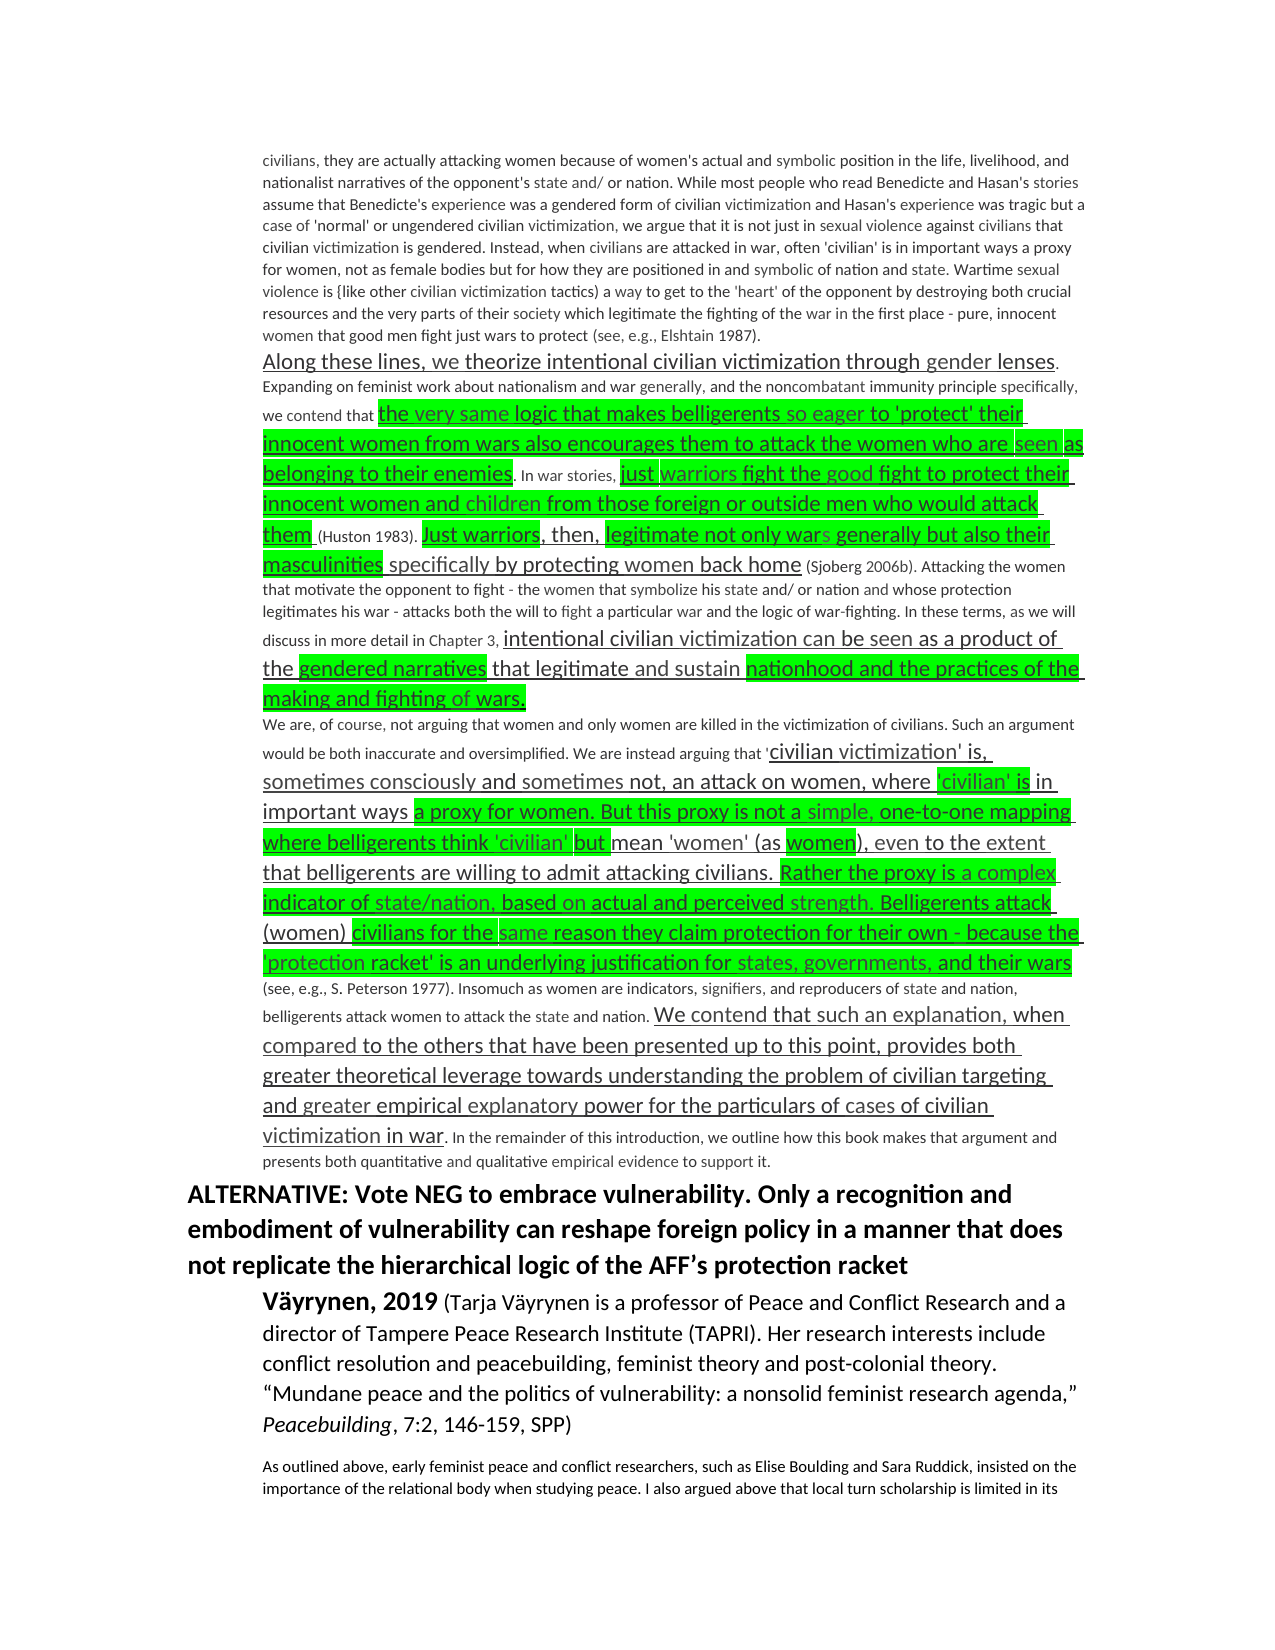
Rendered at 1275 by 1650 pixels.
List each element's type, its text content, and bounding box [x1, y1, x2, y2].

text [262, 150, 1087, 345]
text Väyrynen, 2019 (Tarja Väyrynen is a professor of Peace and Conflict Research and a director of Tampere Peace Research Institute (TAPRI). Her research interests include conflict resolution and peacebuilding, feminist theory and post-colonial theory. “Mundane peace and the politics of vulnerability: a nonsolid feminist research agenda,” Peacebuilding, 7:2, 146-159, SPP) [262, 1284, 1087, 1438]
text Along these lines, we theorize intentional civilian victimization through gender lenses. Expanding on feminist work about nationalism and war generally, and the noncombatant immunity principle specifically, we contend that the very same logic that makes belligerents so eager to 'protect' their innocent women from wars also encourages them to attack the women who are seen as belonging to their enemies. In war stories, just warriors fight the good fight to protect their innocent women and children from those foreign or outside men who would attack them (Huston 1983). Just warriors, then, legitimate not only wars generally but also their masculinities specifically by protecting women back home (Sjoberg 2006b). Attacking the women that motivate the opponent to fight - the women that symbolize his state and/ or nation and whose protection legitimates his war - attacks both the will to fight a particular war and the logic of war-fighting. In these terms, as we will discuss in more detail in Chapter 3, intentional civilian victimization can be seen as a product of the gendered narratives that legitimate and sustain nationhood and the practices of the making and fighting of wars. [262, 347, 1087, 712]
text We are, of course, not arguing that women and only women are killed in the victimization of civilians. Such an argument would be both inaccurate and oversimplified. We are instead arguing that 'civilian victimization' is, sometimes consciously and sometimes not, an attack on women, where 'civilian' is in important ways a proxy for women. But this proxy is not a simple, one-to-one mapping where belligerents think 'civilian' but mean 'women' (as women), even to the extent that belligerents are willing to admit attacking civilians. Rather the proxy is a complex indicator of state/nation, based on actual and perceived strength. Belligerents attack (women) civilians for the same reason they claim protection for their own - because the 'protection racket' is an underlying justification for states, governments, and their wars (see, e.g., S. Peterson 1977). Insomuch as women are indicators, signifiers, and reproducers of state and nation, belligerents attack women to attack the state and nation. We contend that such an explanation, when compared to the others that have been presented up to this point, provides both greater theoretical leverage towards understanding the problem of civilian targeting and greater empirical explanatory power for the particulars of cases of civilian victimization in war. In the remainder of this introduction, we outline how this book makes that argument and presents both quantitative and qualitative empirical evidence to support it. [262, 714, 1087, 1171]
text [262, 1457, 1087, 1499]
subtitle ALTERNATIVE: Vote NEG to embrace vulnerability. Only a recognition and embodiment of vulnerability can reshape foreign policy in a manner that does not replicate the hierarchical logic of the AFF’s protection racket [187, 1177, 1087, 1281]
